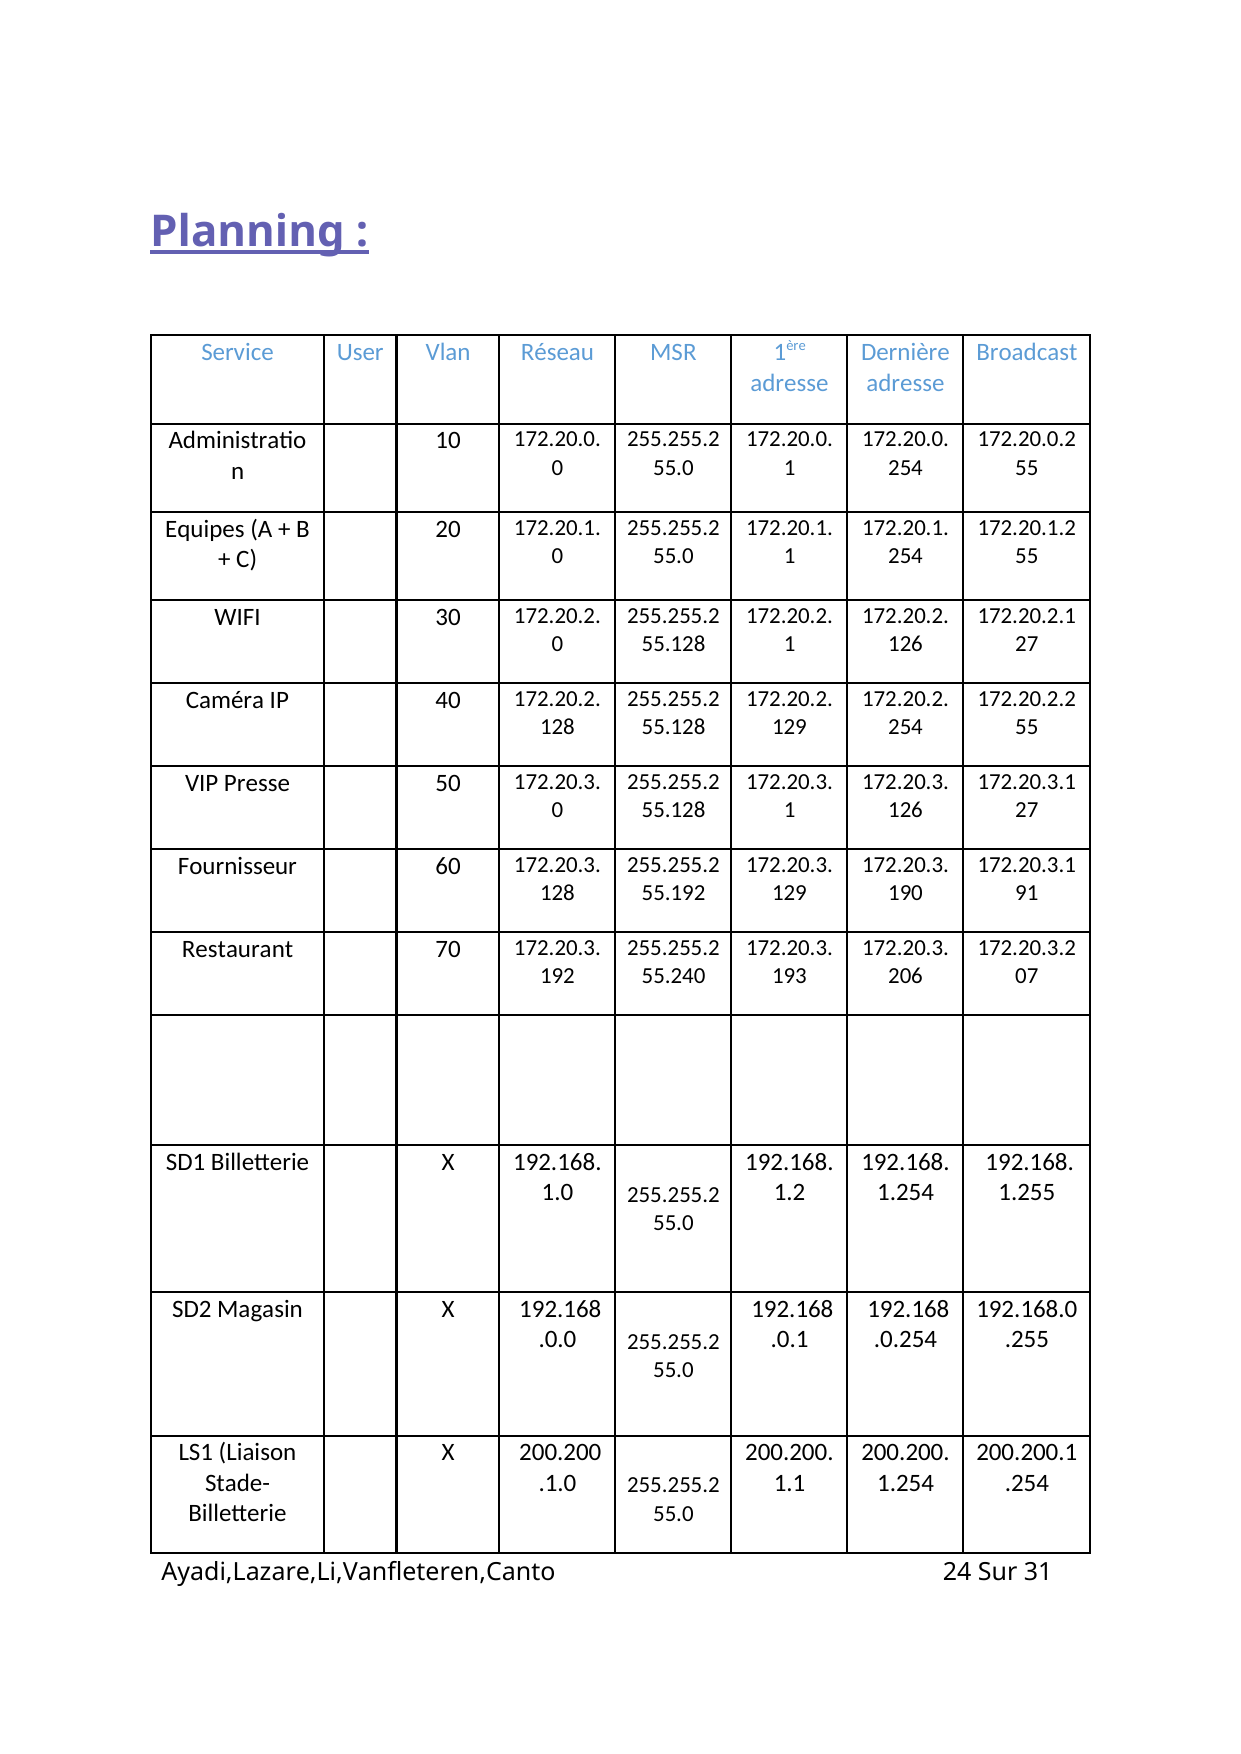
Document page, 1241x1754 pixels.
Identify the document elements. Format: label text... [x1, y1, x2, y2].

table_cell 192.168.1.0 [500, 1146, 614, 1291]
table_cell [325, 425, 395, 511]
table_cell 172.20.2.255 [964, 684, 1089, 765]
table_cell [152, 1016, 323, 1144]
table_cell [325, 767, 395, 848]
table_cell 255.255.255.128 [616, 601, 730, 682]
table_cell 192.168.1.255 [964, 1146, 1089, 1291]
table_cell 172.20.2.128 [500, 684, 614, 765]
table_cell Restaurant [152, 933, 323, 1014]
table_header Broadcast [964, 336, 1089, 422]
table_cell 255.255.255.0 [616, 1293, 730, 1434]
table_cell [325, 1146, 395, 1291]
subtitle Planning : [150, 200, 1090, 259]
table_cell 172.20.3.129 [732, 850, 846, 931]
table_cell [325, 933, 395, 1014]
table_cell SD1 Billetterie [152, 1146, 323, 1291]
table_cell 172.20.2.127 [964, 601, 1089, 682]
table_header 1ère adresse [732, 336, 846, 422]
table_cell 192.168.1.254 [848, 1146, 962, 1291]
table_cell 192.168.0.1 [732, 1293, 846, 1434]
table_cell WIFI [152, 601, 323, 682]
table_cell 200.200.1.1 [732, 1437, 846, 1552]
table_cell 200.200.1.254 [964, 1437, 1089, 1552]
table_cell 172.20.2.254 [848, 684, 962, 765]
table_cell [500, 1016, 614, 1144]
table_cell 20 [398, 513, 498, 599]
table_cell [325, 1437, 395, 1552]
table_cell 255.255.255.128 [616, 684, 730, 765]
table_cell 192.168.0.255 [964, 1293, 1089, 1434]
table_cell 172.20.1.255 [964, 513, 1089, 599]
table_cell Equipes (A + B + C) [152, 513, 323, 599]
table_cell 255.255.255.0 [616, 1437, 730, 1552]
table_cell 30 [398, 601, 498, 682]
table_cell 255.255.255.0 [616, 425, 730, 511]
table_cell 172.20.3.1 [732, 767, 846, 848]
table_cell 200.200.1.254 [848, 1437, 962, 1552]
table_cell SD2 Magasin [152, 1293, 323, 1434]
table_header MSR [616, 336, 730, 422]
table_cell 192.168.0.254 [848, 1293, 962, 1434]
table_cell 50 [398, 767, 498, 848]
table_cell 40 [398, 684, 498, 765]
table_cell 200.200.1.0 [500, 1437, 614, 1552]
table_cell 172.20.0.254 [848, 425, 962, 511]
table_cell 255.255.255.128 [616, 767, 730, 848]
table_cell 172.20.3.0 [500, 767, 614, 848]
table_cell [325, 1016, 395, 1144]
table_cell [398, 1016, 498, 1144]
table_cell [848, 1016, 962, 1144]
table_cell [325, 601, 395, 682]
table_cell 172.20.0.1 [732, 425, 846, 511]
table_cell 172.20.1.254 [848, 513, 962, 599]
table_cell [325, 850, 395, 931]
table_cell [964, 1016, 1089, 1144]
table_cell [152, 1437, 323, 1552]
table_cell 172.20.0.0 [500, 425, 614, 511]
table_cell 255.255.255.0 [616, 1146, 730, 1291]
table_cell 172.20.3.126 [848, 767, 962, 848]
table_cell 70 [398, 933, 498, 1014]
table_cell 172.20.3.207 [964, 933, 1089, 1014]
table_header Vlan [398, 336, 498, 422]
table_cell [616, 1016, 730, 1144]
table_cell [325, 513, 395, 599]
table_header User [325, 336, 395, 422]
table_cell 172.20.2.126 [848, 601, 962, 682]
table_cell 172.20.3.190 [848, 850, 962, 931]
table_cell 60 [398, 850, 498, 931]
table_cell 255.255.255.0 [616, 513, 730, 599]
table_cell Fournisseur [152, 850, 323, 931]
table_cell X [398, 1146, 498, 1291]
table_cell X [398, 1293, 498, 1434]
table_cell 172.20.1.1 [732, 513, 846, 599]
table_cell VIP Presse [152, 767, 323, 848]
table_cell Caméra IP [152, 684, 323, 765]
table_cell 172.20.3.191 [964, 850, 1089, 931]
table_cell 172.20.2.0 [500, 601, 614, 682]
table_cell 172.20.3.206 [848, 933, 962, 1014]
table_cell 192.168.1.2 [732, 1146, 846, 1291]
table_cell 10 [398, 425, 498, 511]
table_cell 172.20.1.0 [500, 513, 614, 599]
table_cell 172.20.0.255 [964, 425, 1089, 511]
table_header Dernière adresse [848, 336, 962, 422]
table_cell 192.168.0.0 [500, 1293, 614, 1434]
table_cell [325, 684, 395, 765]
table_cell 255.255.255.240 [616, 933, 730, 1014]
table_cell 172.20.3.127 [964, 767, 1089, 848]
table_cell 255.255.255.192 [616, 850, 730, 931]
table_cell 172.20.2.129 [732, 684, 846, 765]
table_cell [732, 1016, 846, 1144]
table_cell [325, 1293, 395, 1434]
table_header Réseau [500, 336, 614, 422]
table_cell 172.20.3.193 [732, 933, 846, 1014]
table_cell 172.20.2.1 [732, 601, 846, 682]
table_cell 172.20.3.192 [500, 933, 614, 1014]
table_header Service [152, 336, 323, 422]
table_cell 172.20.3.128 [500, 850, 614, 931]
table_cell Administration [152, 425, 323, 511]
table_cell X [398, 1437, 498, 1552]
